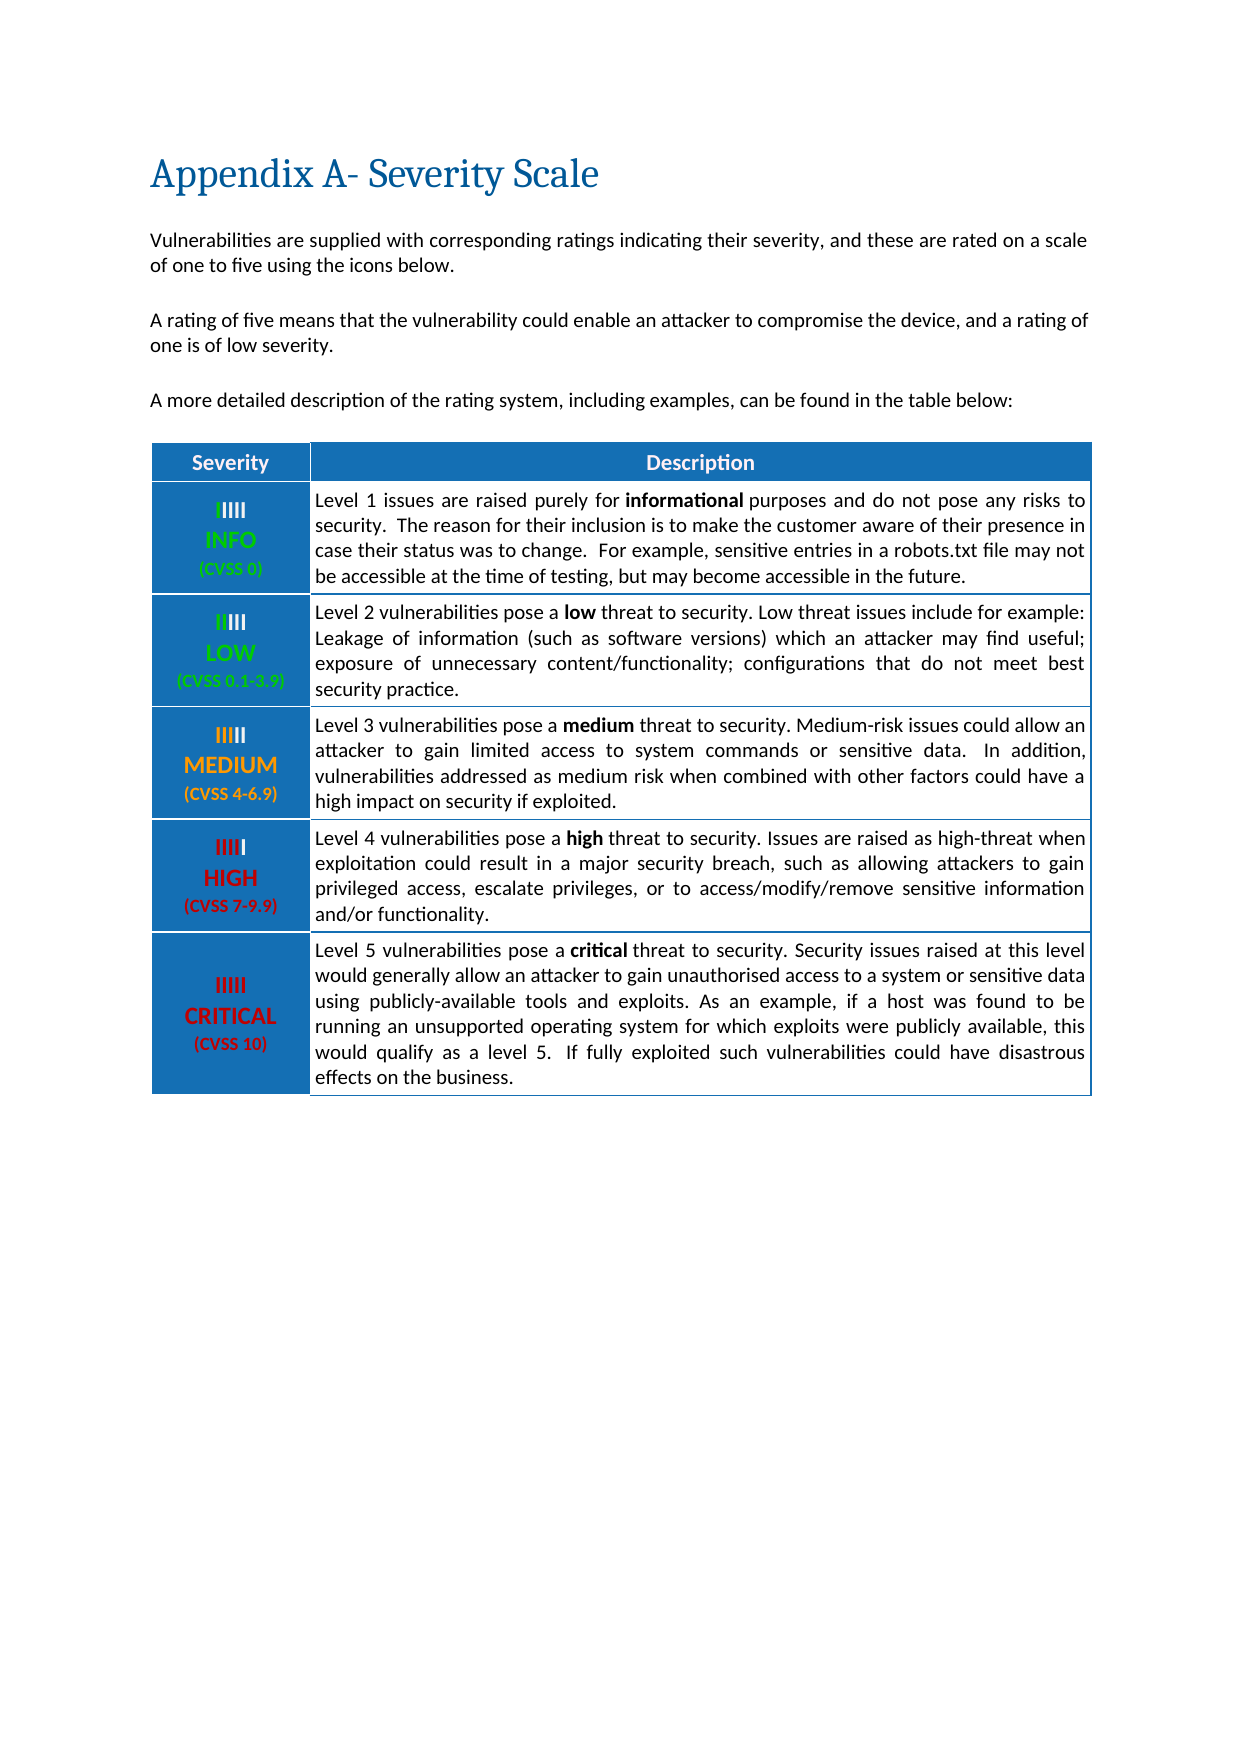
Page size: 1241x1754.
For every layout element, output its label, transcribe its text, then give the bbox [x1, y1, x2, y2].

text A rating of five means that the vulnerability could enable an attacker to compromise the device, and a rating of one is of low severity. [150, 307, 1090, 358]
table_header Description [311, 443, 1090, 481]
table_cell Level 4 vulnerabilities pose a high threat to security. Issues are raised as high-threat when exploitation could result in a major security breach, such as allowing attackers to gain privileged access, escalate privileges, or to access/modify/remove sensitive information and/or functionality. [311, 820, 1090, 931]
table_cell lllll CRITICAL (CVSS 10) [152, 933, 310, 1094]
table_cell lllll INFO (CVSS 0) [152, 482, 310, 593]
table_cell Level 1 issues are raised purely for informational purposes and do not pose any risks to security. The reason for their inclusion is to make the customer aware of their presence in case their status was to change. For example, sensitive entries in a robots.txt file may not be accessible at the time of testing, but may become accessible in the future. [311, 481, 1090, 593]
table_cell Level 5 vulnerabilities pose a critical threat to security. Security issues raised at this level would generally allow an attacker to gain unauthorised access to a system or sensitive data using publicly-available tools and exploits. As an example, if a host was found to be running an unsupported operating system for which exploits were publicly available, this would qualify as a level 5. If fully exploited such vulnerabilities could have disastrous effects on the business. [311, 933, 1090, 1094]
table_cell Level 3 vulnerabilities pose a medium threat to security. Medium-risk issues could allow an attacker to gain limited access to system commands or sensitive data. In addition, vulnerabilities addressed as medium risk when combined with other factors could have a high impact on security if exploited. [311, 707, 1090, 818]
table_cell lllll HIGH (CVSS 7-9.9) [152, 820, 310, 931]
subtitle Appendix A- Severity Scale [150, 150, 1090, 198]
text A more detailed description of the rating system, including examples, can be found in the table below: [150, 387, 1090, 412]
table_cell Level 2 vulnerabilities pose a low threat to security. Low threat issues include for example: Leakage of information (such as software versions) which an attacker may find useful; exposure of unnecessary content/functionality; configurations that do not meet best security practice. [311, 595, 1090, 706]
text Vulnerabilities are supplied with corresponding ratings indicating their severity, and these are rated on a scale of one to five using the icons below. [150, 227, 1090, 278]
table_cell lllll MEDIUM (CVSS 4-6.9) [152, 707, 310, 818]
table_header Severity [152, 443, 310, 481]
table_cell lllll LOW (CVSS 0.1-3.9) [152, 595, 310, 706]
